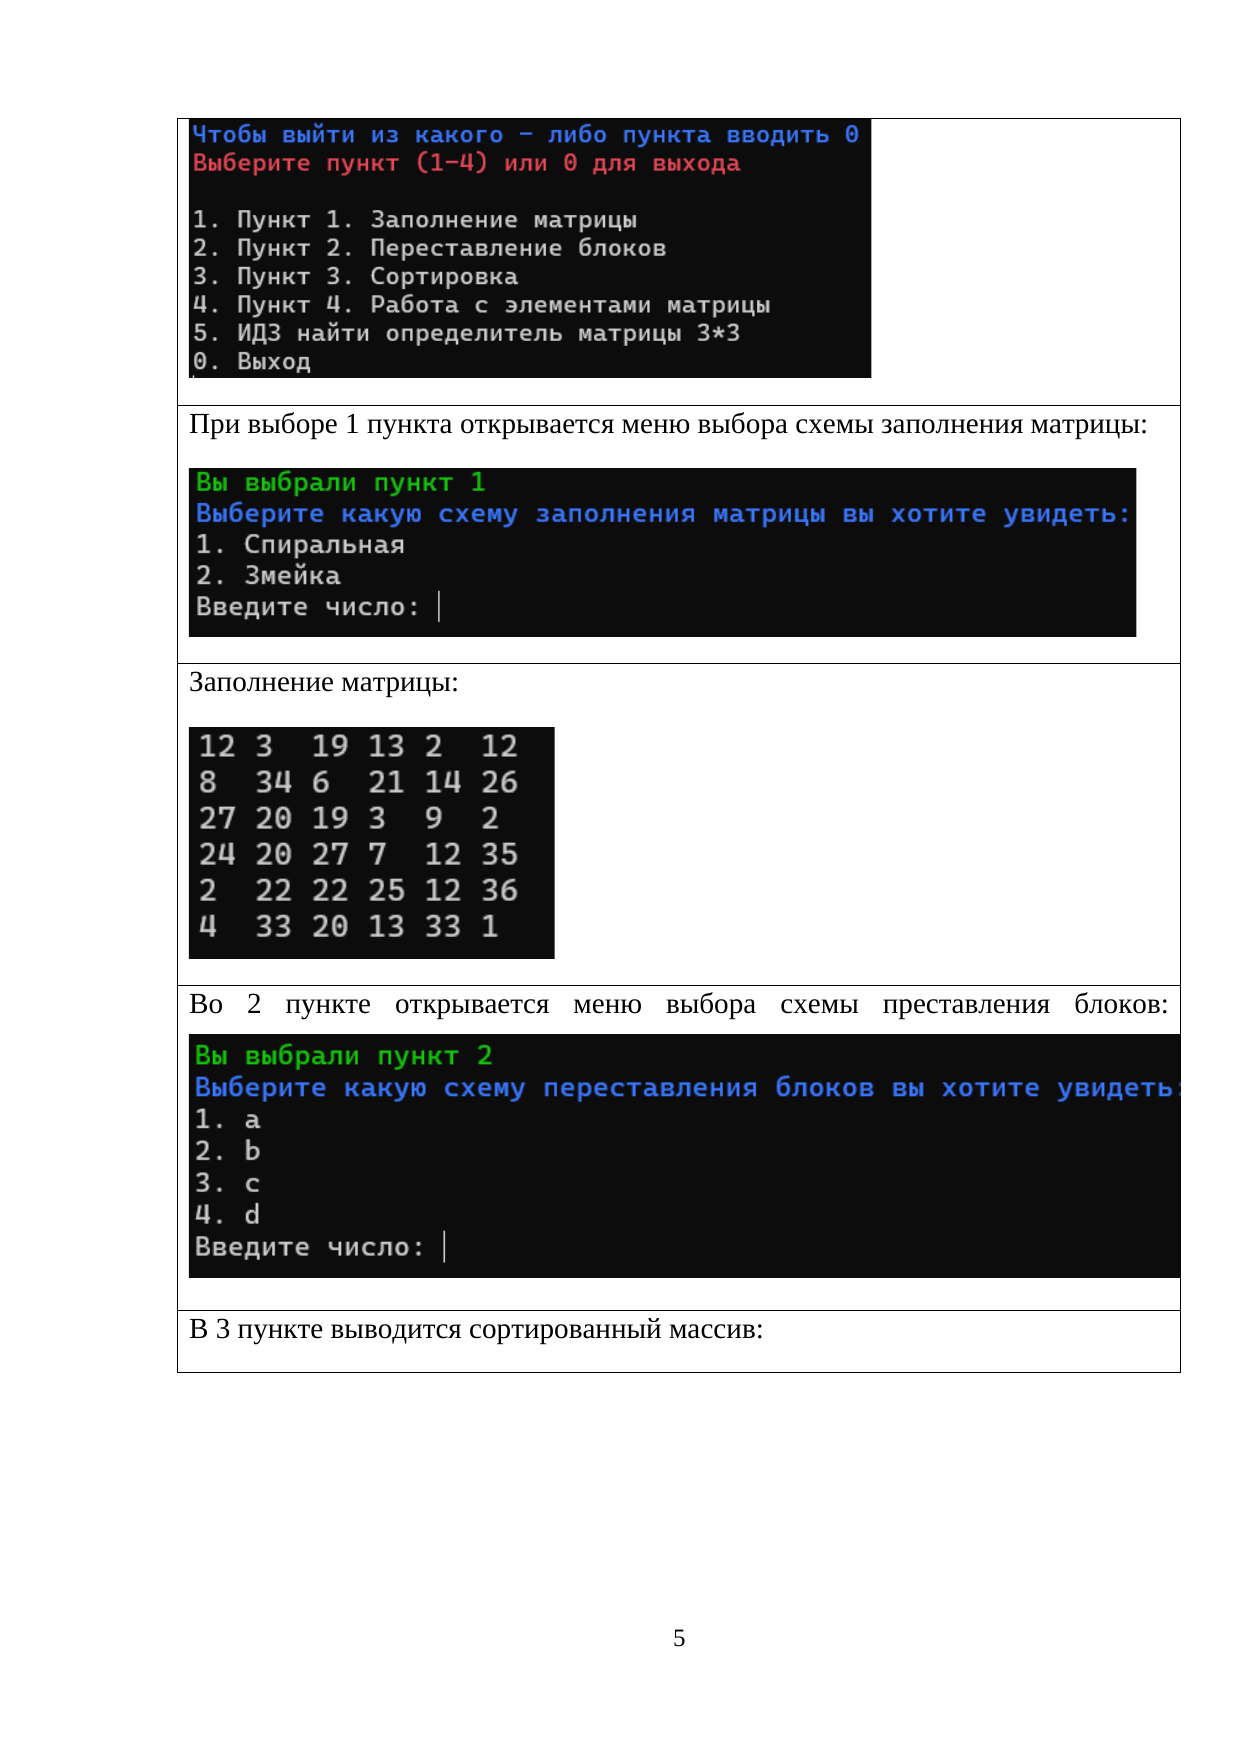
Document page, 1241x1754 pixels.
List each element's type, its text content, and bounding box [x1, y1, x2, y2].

picture [188, 1034, 1181, 1278]
table_cell Заполнение матрицы: [178, 664, 1180, 985]
table_cell Во 2 пункте открывается меню выбора схемы преставления блоков: [178, 986, 1180, 1310]
picture [188, 468, 1137, 637]
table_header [178, 119, 1180, 405]
picture [188, 119, 872, 378]
picture [188, 727, 555, 959]
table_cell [178, 1311, 1180, 1372]
table_cell При выборе 1 пункта открывается меню выбора схемы заполнения матрицы: [178, 406, 1180, 663]
